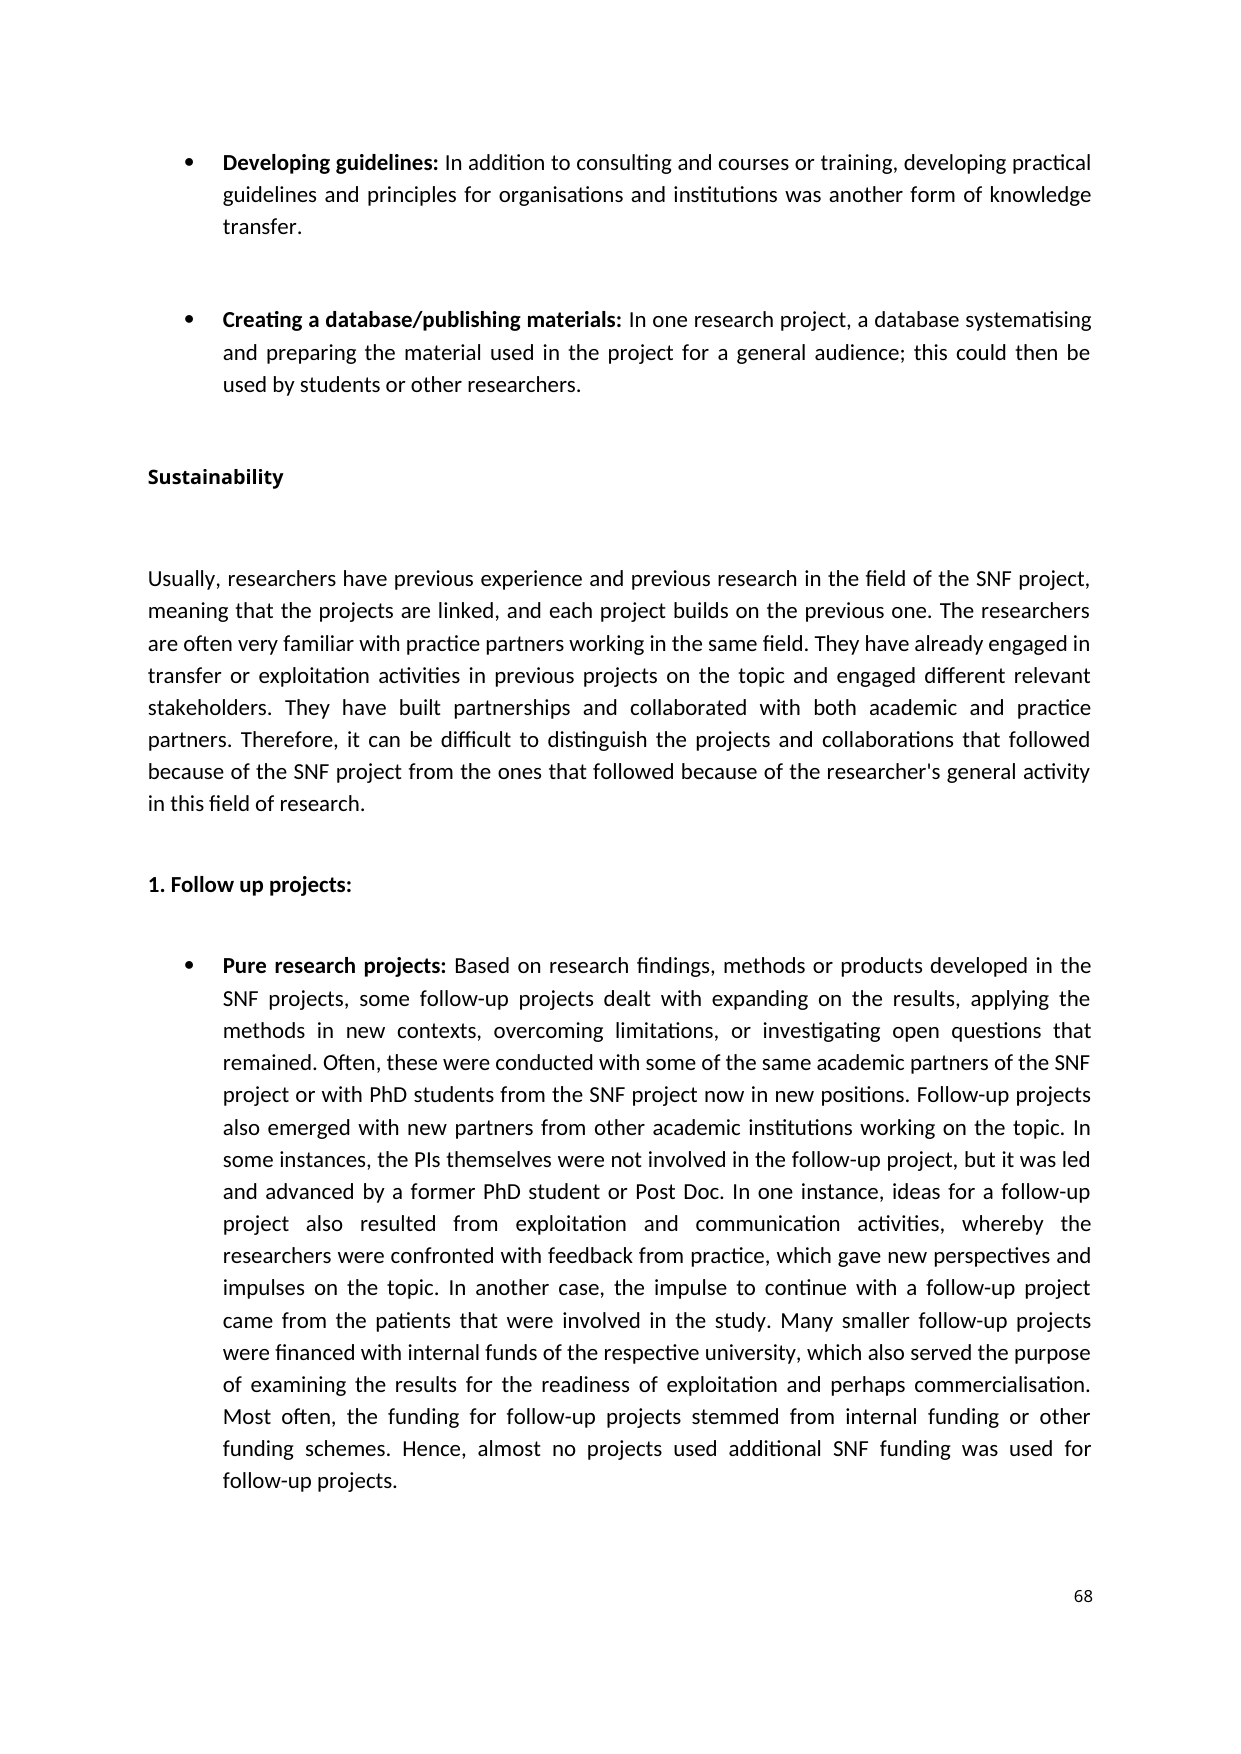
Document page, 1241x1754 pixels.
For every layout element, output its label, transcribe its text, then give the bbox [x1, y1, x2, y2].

list Usually, researchers have previous experience and previous research in the field of the SNF project, meaning that the projects are linked, and each project builds on the previous one. The researchers are often very familiar with practice partners working in the same field. They have already engaged in transfer or exploitation activities in previous projects on the topic and engaged different relevant stakeholders. They have built partnerships and collaborated with both academic and practice partners. Therefore, it can be difficult to distinguish the projects and collaborations that followed because of the SNF project from the ones that followed because of the researcher's general activity in this field of research. [148, 564, 1093, 818]
list Pure research projects: Based on research findings, methods or products developed in the SNF projects, some follow-up projects dealt with expanding on the results, applying the methods in new contexts, overcoming limitations, or investigating open questions that remained. Often, these were conducted with some of the same academic partners of the SNF project or with PhD students from the SNF project now in new positions. Follow-up projects also emerged with new partners from other academic institutions working on the topic. In some instances, the PIs themselves were not involved in the follow-up project, but it was led and advanced by a former PhD student or Post Doc. In one instance, ideas for a follow-up project also resulted from exploitation and communication activities, whereby the researchers were confronted with feedback from practice, which gave new perspectives and impulses on the topic. In another case, the impulse to continue with a follow-up project came from the patients that were involved in the study. Many smaller follow-up projects were financed with internal funds of the respective university, which also served the purpose of examining the results for the readiness of exploitation and perhaps commercialisation. Most often, the funding for follow-up projects stemmed from internal funding or other funding schemes. Hence, almost no projects used additional SNF funding was used for follow-up projects. [185, 952, 1093, 1495]
text 1. Follow up projects: [148, 871, 1093, 899]
list Developing guidelines: In addition to consulting and courses or training, developing practical guidelines and principles for organisations and institutions was another form of knowledge transfer. [185, 148, 1093, 240]
list Creating a database/publishing materials: In one research project, a database systematising and preparing the material used in the project for a general audience; this could then be used by students or other researchers. [185, 306, 1093, 398]
text Sustainability [148, 463, 1093, 490]
